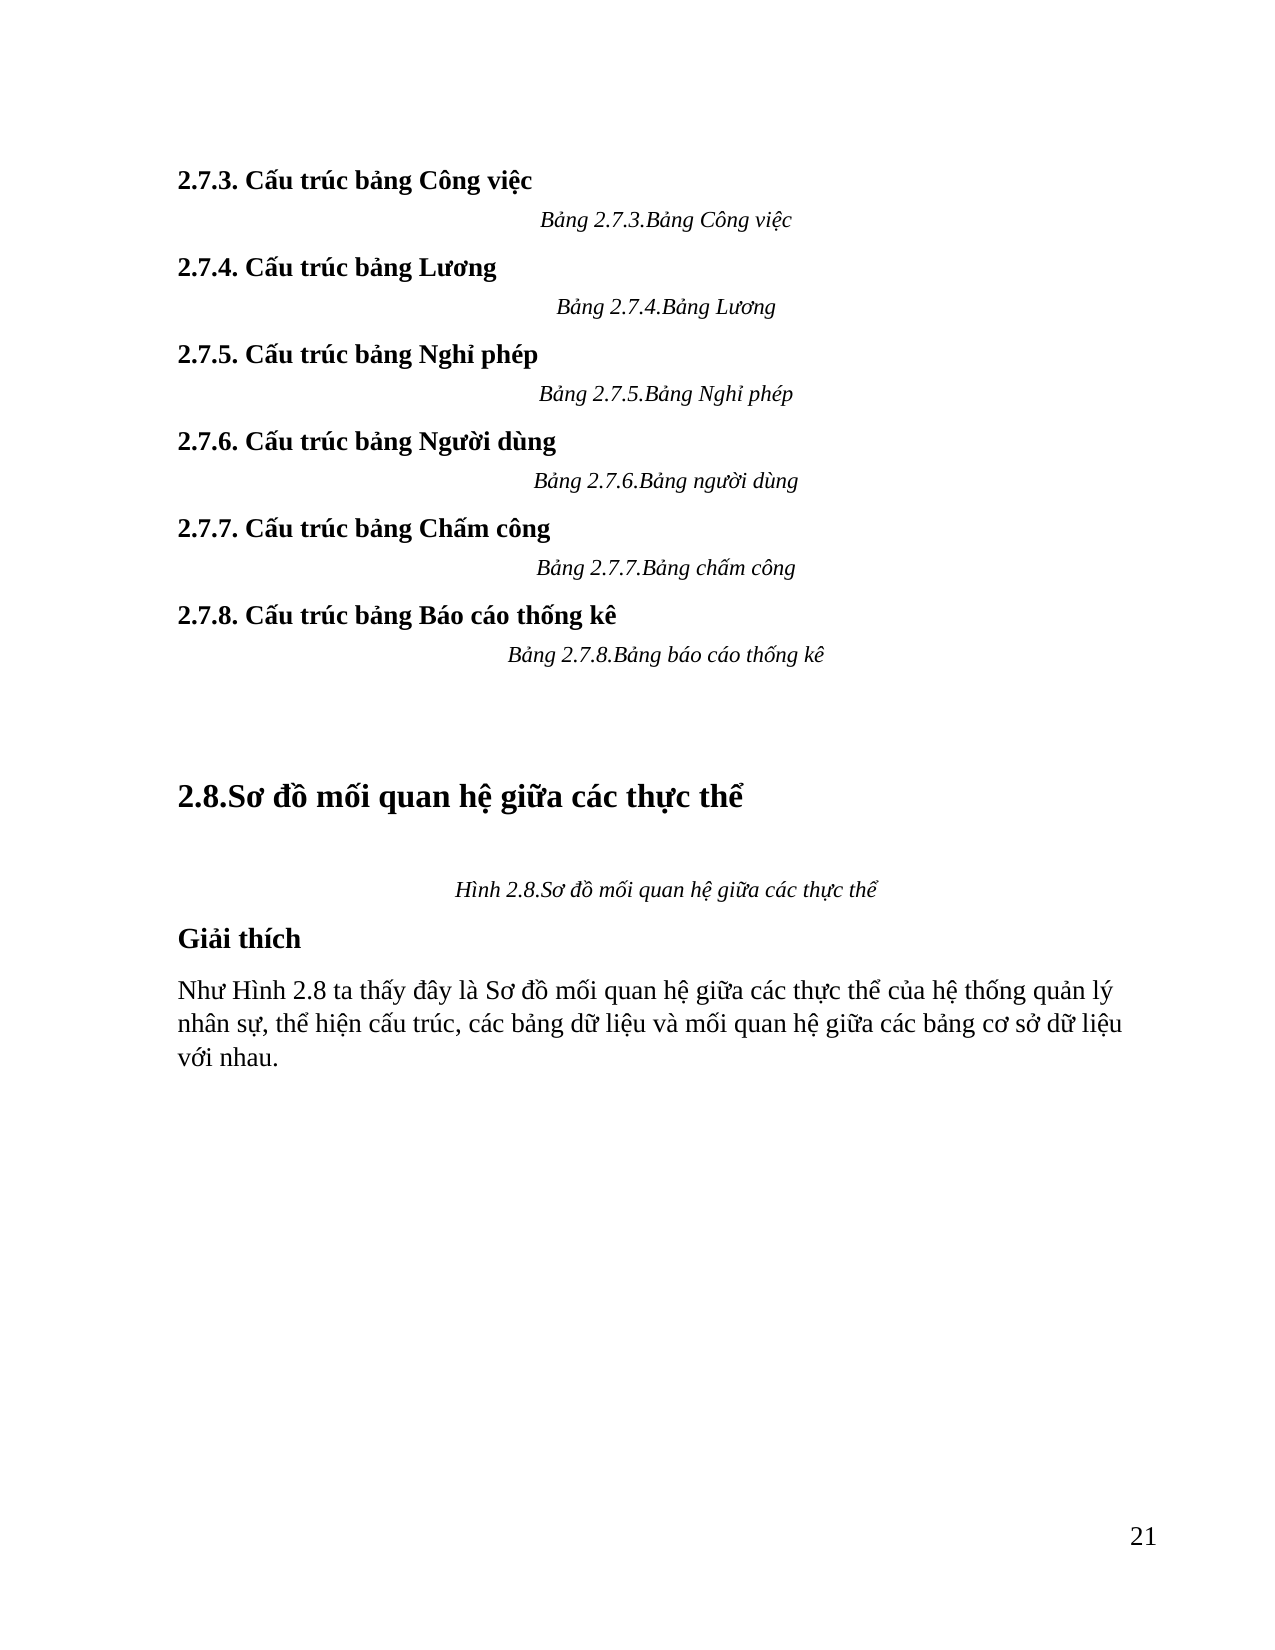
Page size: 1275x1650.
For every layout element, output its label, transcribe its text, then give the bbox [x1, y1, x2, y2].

text Bảng 2.7.5.Bảng Nghỉ phép [177, 380, 1157, 406]
subtitle 2.7.4. Cấu trúc bảng Lương [177, 251, 1157, 282]
subtitle 2.7.3. Cấu trúc bảng Công việc [177, 164, 1157, 195]
text Bảng 2.7.4.Bảng Lương [177, 293, 1157, 319]
text Hình 2.8.Sơ đồ mối quan hệ giữa các thực thể [177, 876, 1157, 902]
subtitle 2.7.5. Cấu trúc bảng Nghỉ phép [177, 338, 1157, 369]
text Bảng 2.7.3.Bảng Công việc [177, 206, 1157, 232]
text Giải thích [177, 921, 1157, 955]
text Như Hình 2.8 ta thấy đây là Sơ đồ mối quan hệ giữa các thực thể của hệ thống quản lý nhân sự, thể hiện cấu trúc, các bảng dữ liệu và mối quan hệ giữa các bảng cơ sở dữ liệu với nhau. [177, 974, 1157, 1072]
text Bảng 2.7.7.Bảng chấm công [177, 554, 1157, 580]
subtitle 2.8.Sơ đồ mối quan hệ giữa các thực thể [177, 776, 1157, 814]
text Bảng 2.7.8.Bảng báo cáo thống kê [177, 641, 1157, 667]
text Bảng 2.7.6.Bảng người dùng [177, 467, 1157, 493]
subtitle 2.7.6. Cấu trúc bảng Người dùng [177, 425, 1157, 456]
subtitle 2.7.7. Cấu trúc bảng Chấm công [177, 512, 1157, 543]
subtitle 2.7.8. Cấu trúc bảng Báo cáo thống kê [177, 599, 1157, 630]
